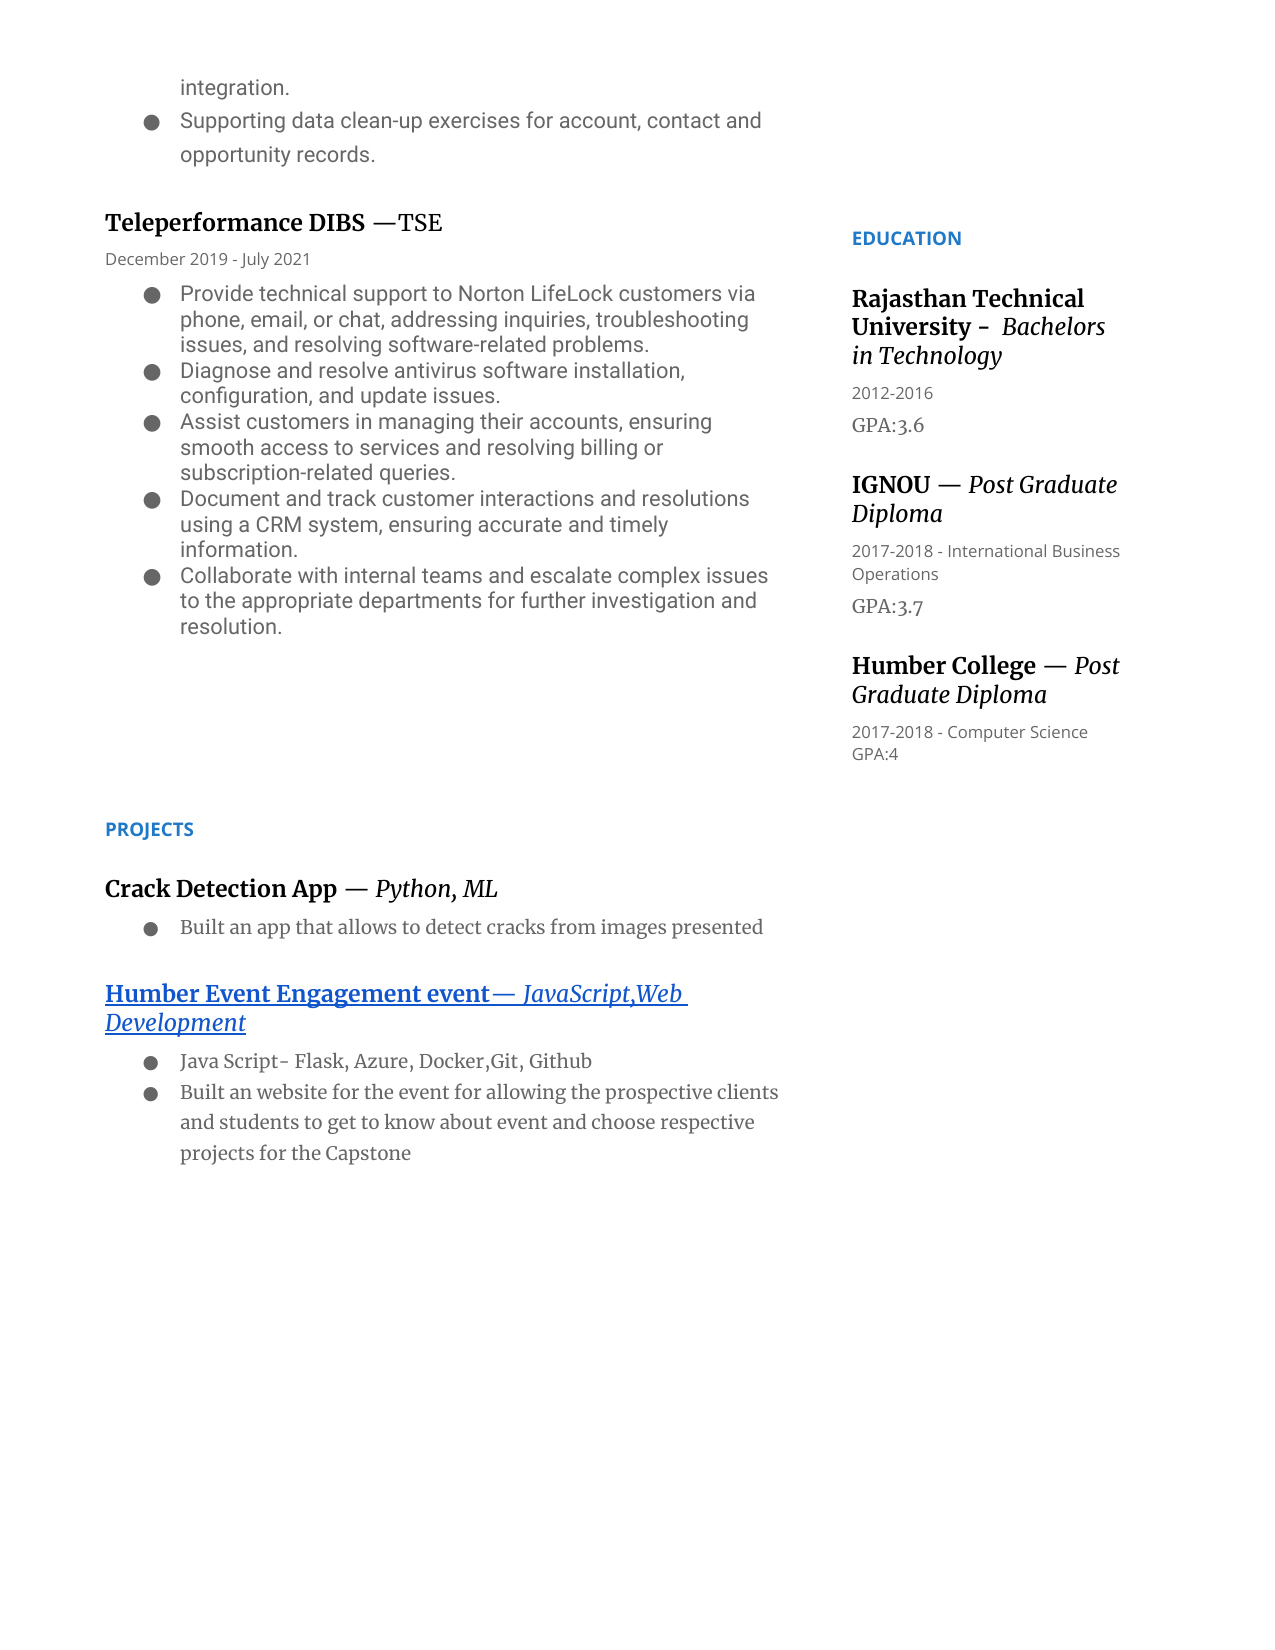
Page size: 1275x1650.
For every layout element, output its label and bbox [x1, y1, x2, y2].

table_cell [837, 60, 1181, 1230]
table_cell [90, 60, 837, 1230]
